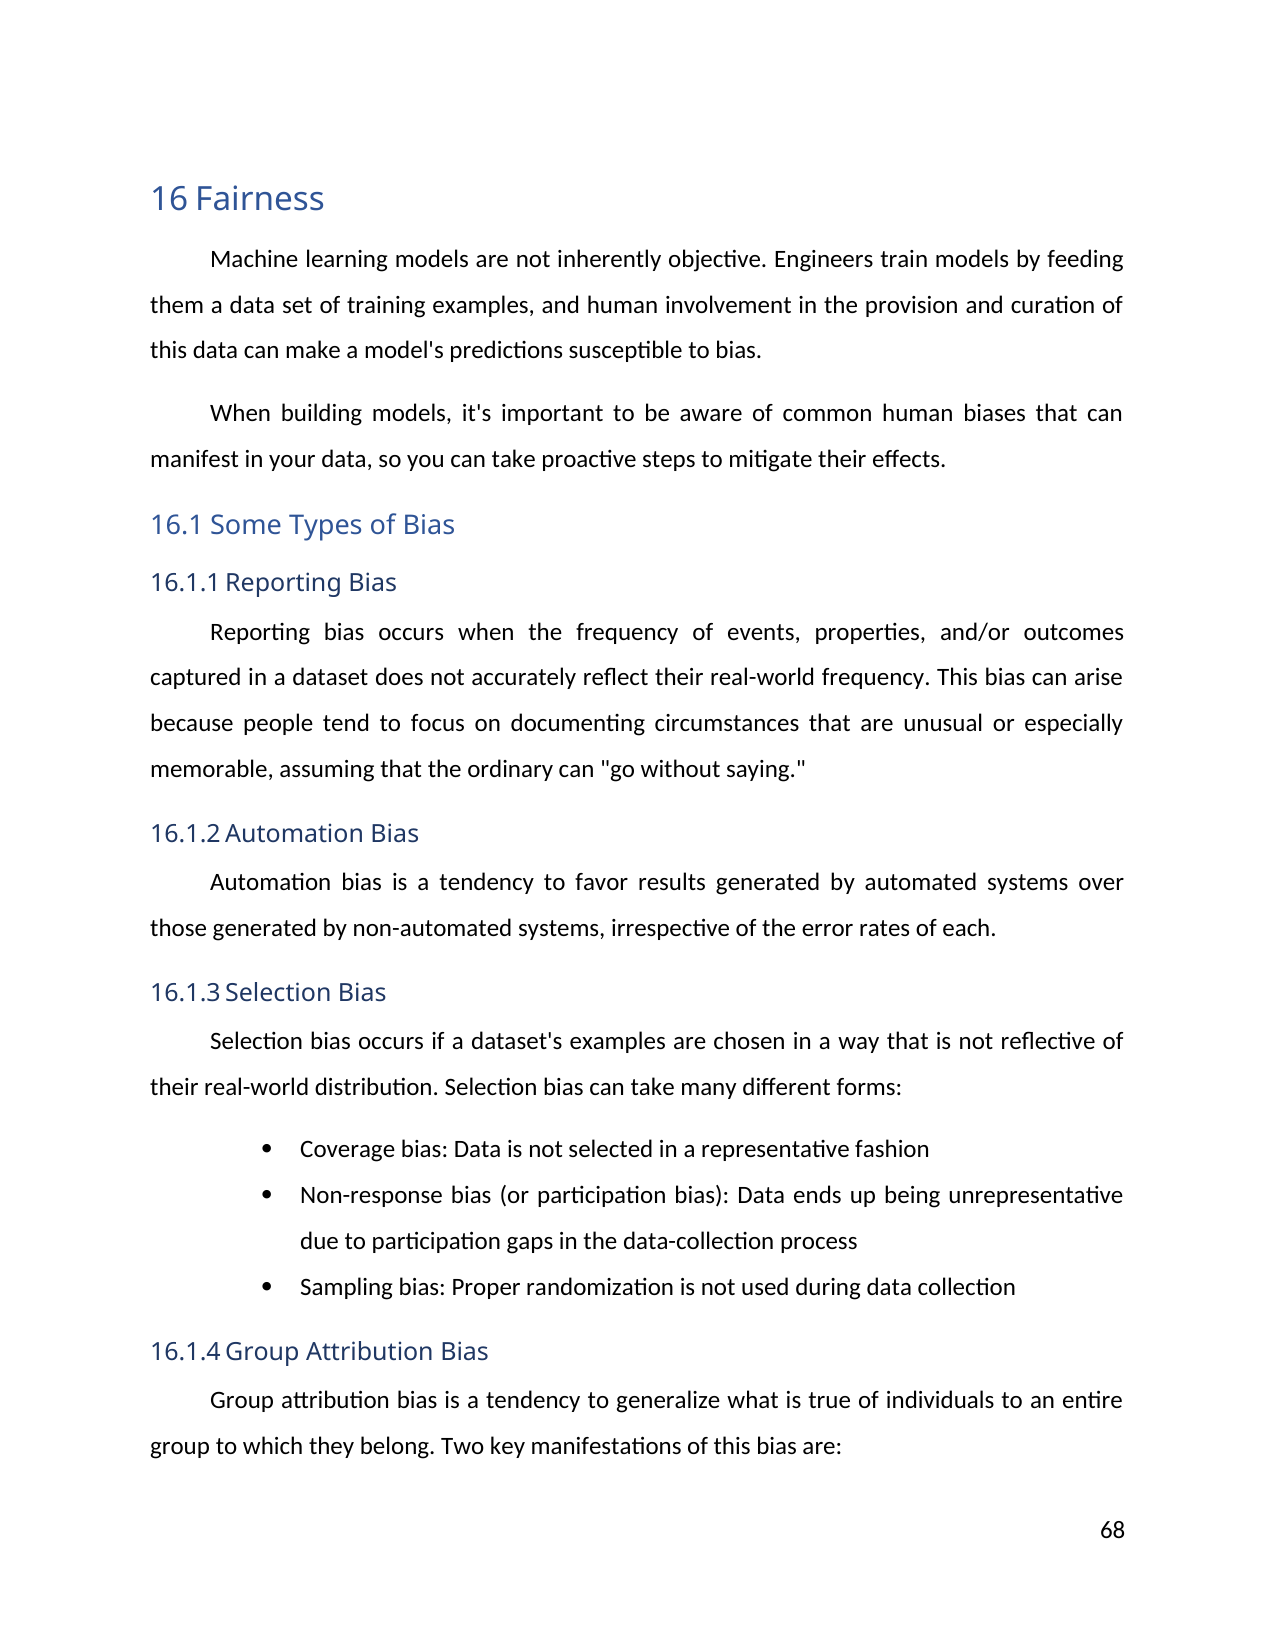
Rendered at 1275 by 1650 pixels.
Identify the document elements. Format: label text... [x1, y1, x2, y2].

subtitle Some Types of Bias [150, 505, 1125, 542]
text Selection bias occurs if a dataset's examples are chosen in a way that is not reflective of their real-world distribution. Selection bias can take many different forms: [150, 1025, 1125, 1102]
subtitle Group Attribution Bias [150, 1333, 1125, 1367]
text Automation bias is a tendency to favor results generated by automated systems over those generated by non-automated systems, irrespective of the error rates of each. [150, 866, 1125, 942]
list Non-response bias (or participation bias): Data ends up being unrepresentative due to participation gaps in the data-collection process [262, 1179, 1125, 1256]
text When building models, it's important to be aware of common human biases that can manifest in your data, so you can take proactive steps to mitigate their effects. [150, 397, 1125, 473]
subtitle Reporting Bias [150, 564, 1125, 599]
subtitle Automation Bias [150, 815, 1125, 849]
text Reporting bias occurs when the frequency of events, properties, and/or outcomes captured in a dataset does not accurately reflect their real-world frequency. This bias can arise because people tend to focus on documenting circumstances that are unusual or especially memorable, assuming that the ordinary can "go without saying." [150, 616, 1125, 783]
text Machine learning models are not inherently objective. Engineers train models by feeding them a data set of training examples, and human involvement in the provision and curation of this data can make a model's predictions susceptible to bias. [150, 243, 1125, 365]
subtitle Fairness [150, 175, 1125, 220]
subtitle Selection Bias [150, 974, 1125, 1008]
list Sampling bias: Proper randomization is not used during data collection [262, 1271, 1125, 1301]
text Group attribution bias is a tendency to generalize what is true of individuals to an entire group to which they belong. Two key manifestations of this bias are: [150, 1384, 1125, 1460]
list Coverage bias: Data is not selected in a representative fashion [262, 1133, 1125, 1164]
